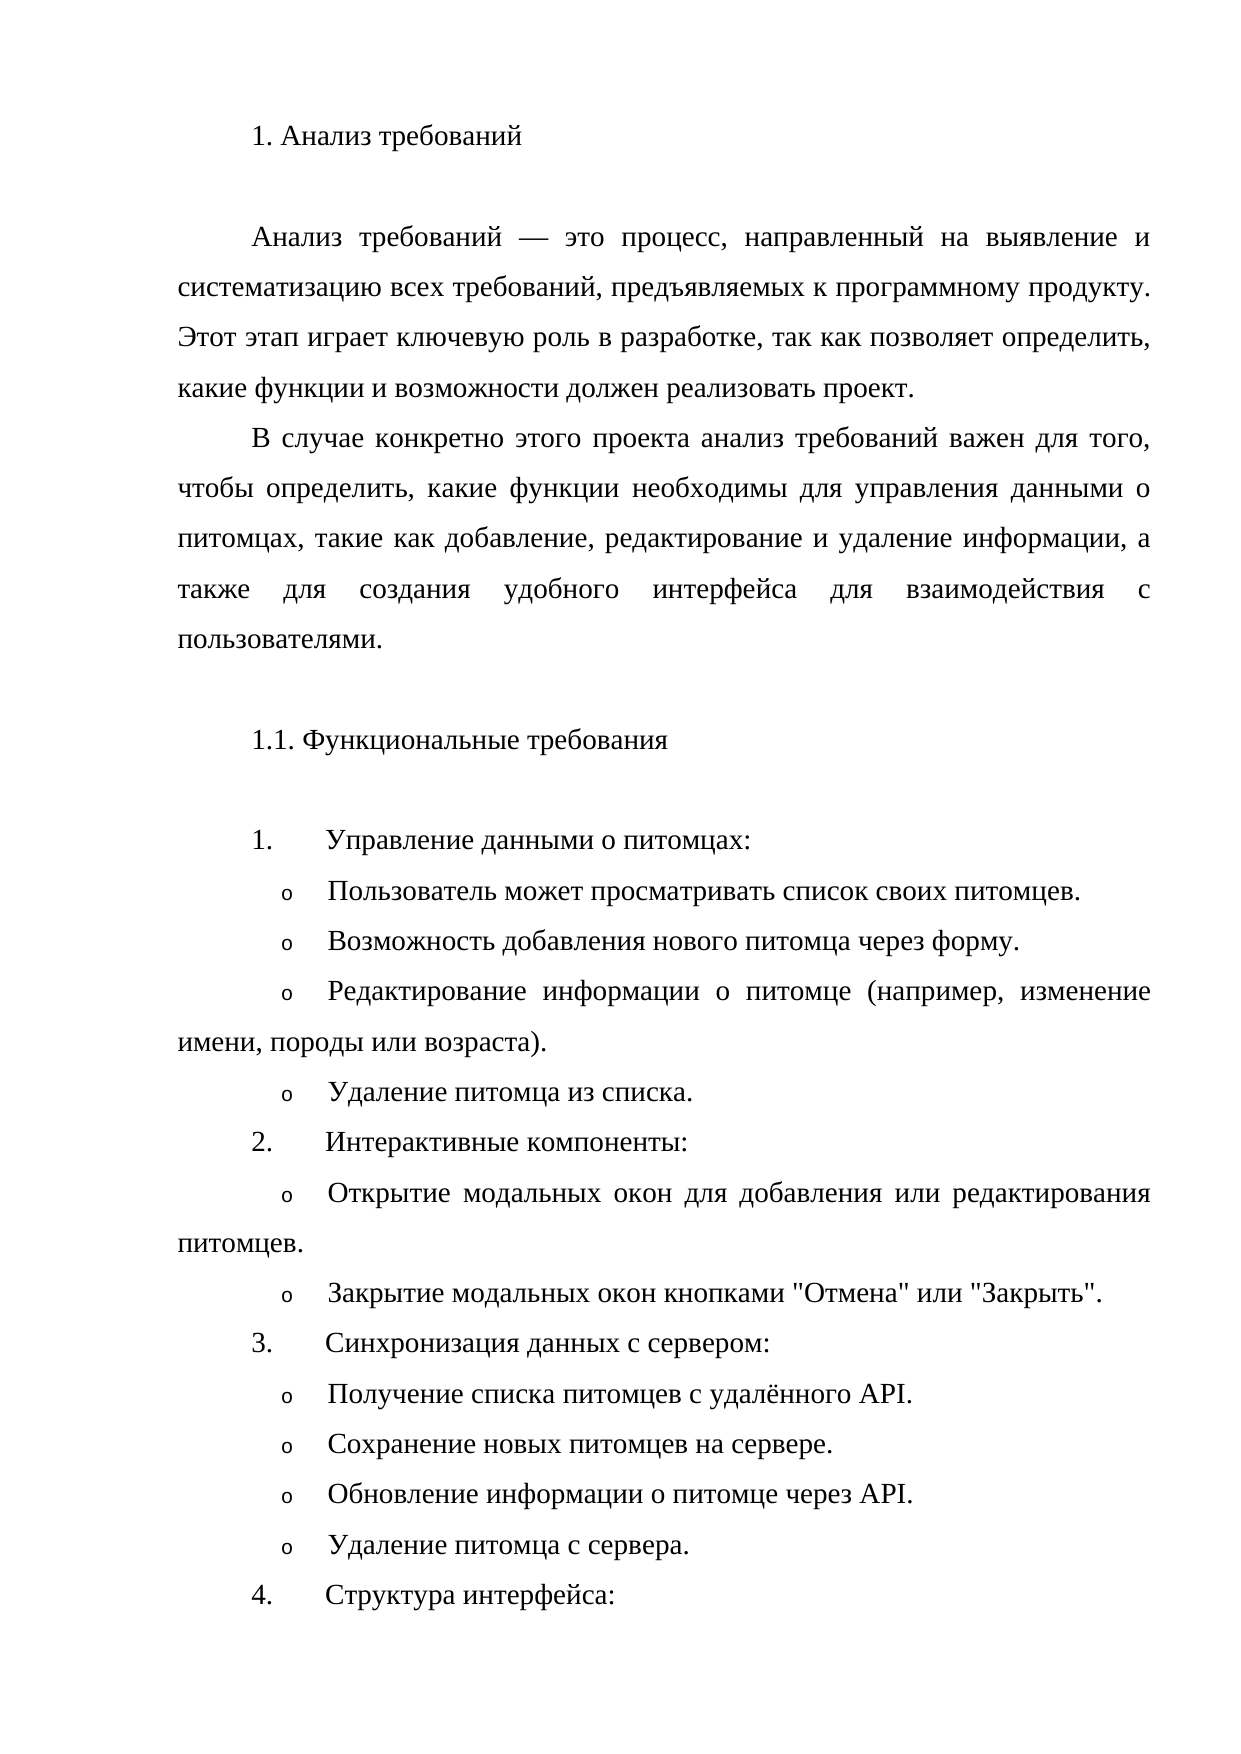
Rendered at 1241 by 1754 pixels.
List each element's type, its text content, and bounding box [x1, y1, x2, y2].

list Закрытие модальных окон кнопками "Отмена" или "Закрыть". [177, 1275, 1152, 1309]
list Сохранение новых питомцев на сервере. [177, 1426, 1152, 1460]
list Пользователь может просматривать список своих питомцев. [177, 873, 1152, 906]
list Возможность добавления нового питомца через форму. [177, 923, 1152, 957]
list Обновление информации о питомце через API. [177, 1477, 1152, 1510]
list Удаление питомца с сервера. [177, 1527, 1152, 1560]
subtitle 1.1. Функциональные требования [177, 722, 1152, 755]
subtitle 1. Анализ требований [177, 118, 1152, 152]
list Удаление питомца из списка. [177, 1074, 1152, 1108]
list Интерактивные компоненты: [177, 1124, 1152, 1158]
list Синхронизация данных с сервером: [177, 1326, 1152, 1359]
list Получение списка питомцев с удалённого API. [177, 1376, 1152, 1409]
list Редактирование информации о питомце (например, изменение имени, породы или возраста). [177, 973, 1152, 1057]
text Анализ требований — это процесс, направленный на выявление и систематизацию всех требований, предъявляемых к программному продукту. Этот этап играет ключевую роль в разработке, так как позволяет определить, какие функции и возможности должен реализовать проект. [177, 219, 1152, 403]
list Управление данными о питомцах: [177, 822, 1152, 856]
list Структура интерфейса: [177, 1577, 1152, 1611]
list Открытие модальных окон для добавления или редактирования питомцев. [177, 1175, 1152, 1258]
text В случае конкретно этого проекта анализ требований важен для того, чтобы определить, какие функции необходимы для управления данными о питомцах, такие как добавление, редактирование и удаление информации, а также для создания удобного интерфейса для взаимодействия с пользователями. [177, 420, 1152, 655]
